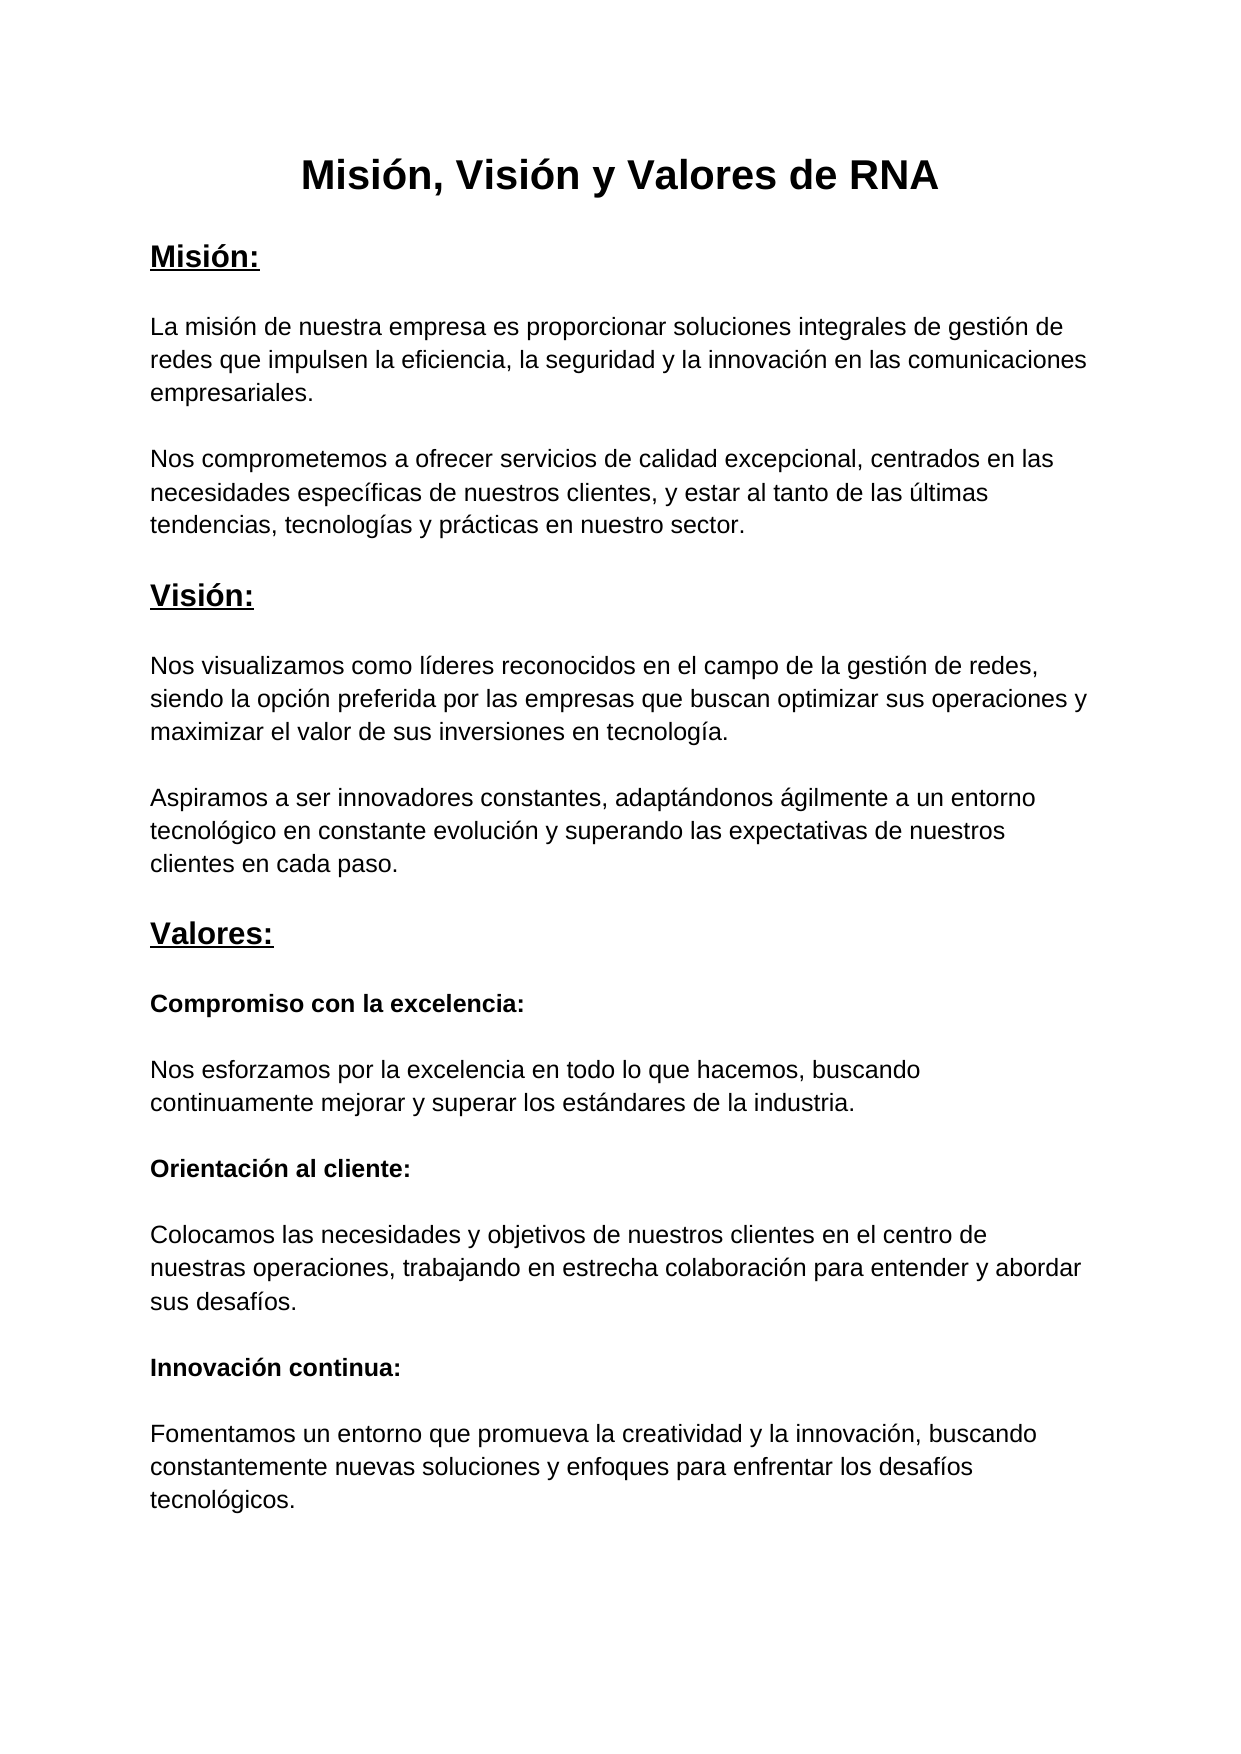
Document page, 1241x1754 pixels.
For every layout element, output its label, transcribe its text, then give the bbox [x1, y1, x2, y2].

text Nos esforzamos por la excelencia en todo lo que hacemos, buscando continuamente mejorar y superar los estándares de la industria. [150, 1055, 1090, 1117]
text Nos visualizamos como líderes reconocidos en el campo de la gestión de redes, siendo la opción preferida por las empresas que buscan optimizar sus operaciones y maximizar el valor de sus inversiones en tecnología. [150, 651, 1090, 746]
text Misión, Visión y Valores de RNA [150, 150, 1090, 198]
text Nos comprometemos a ofrecer servicios de calidad excepcional, centrados en las necesidades específicas de nuestros clientes, y estar al tanto de las últimas tendencias, tecnologías y prácticas en nuestro sector. [150, 444, 1090, 539]
text La misión de nuestra empresa es proporcionar soluciones integrales de gestión de redes que impulsen la eficiencia, la seguridad y la innovación en las comunicaciones empresariales. [150, 312, 1090, 407]
text Colocamos las necesidades y objetivos de nuestros clientes en el centro de nuestras operaciones, trabajando en estrecha colaboración para entender y abordar sus desafíos. [150, 1220, 1090, 1315]
text Visión: [150, 577, 1090, 612]
text Fomentamos un entorno que promueva la creatividad y la innovación, buscando constantemente nuevas soluciones y enfoques para enfrentar los desafíos tecnológicos. [150, 1418, 1090, 1513]
text Innovación continua: [150, 1352, 1090, 1381]
text Compromiso con la excelencia: [150, 989, 1090, 1018]
text Orientación al cliente: [150, 1154, 1090, 1183]
text Valores: [150, 915, 1090, 951]
text Aspiramos a ser innovadores constantes, adaptándonos ágilmente a un entorno tecnológico en constante evolución y superando las expectativas de nuestros clientes en cada paso. [150, 783, 1090, 878]
text Misión: [150, 238, 1090, 274]
